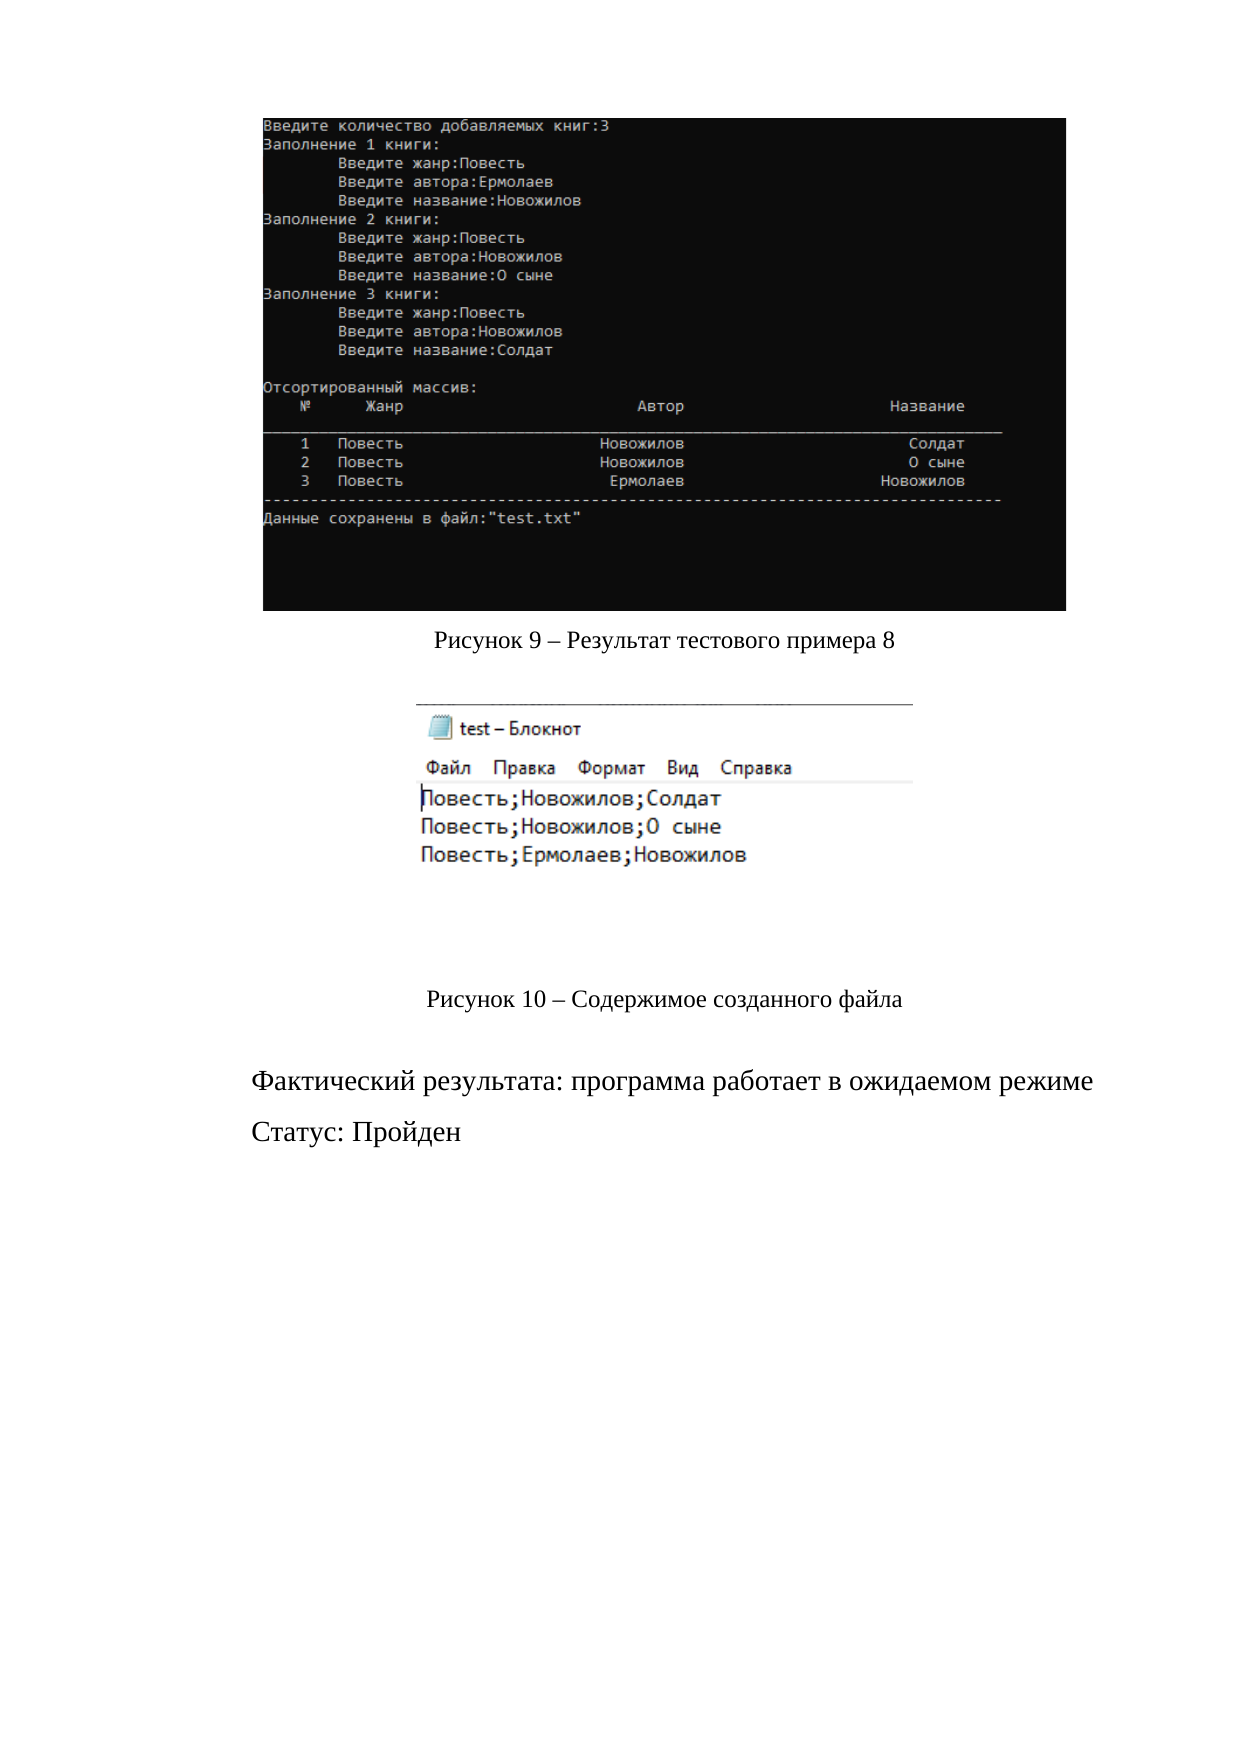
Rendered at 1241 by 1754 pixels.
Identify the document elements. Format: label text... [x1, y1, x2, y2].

picture [262, 118, 1067, 611]
text Рисунок 9 – Результат тестового примера 8 [177, 625, 1152, 654]
text Статус: Пройден [177, 1114, 1152, 1147]
text Фактический результата: программа работает в ожидаемом режиме [177, 1063, 1152, 1097]
picture [416, 704, 913, 970]
text Рисунок 10 – Содержимое созданного файла [177, 984, 1152, 1013]
